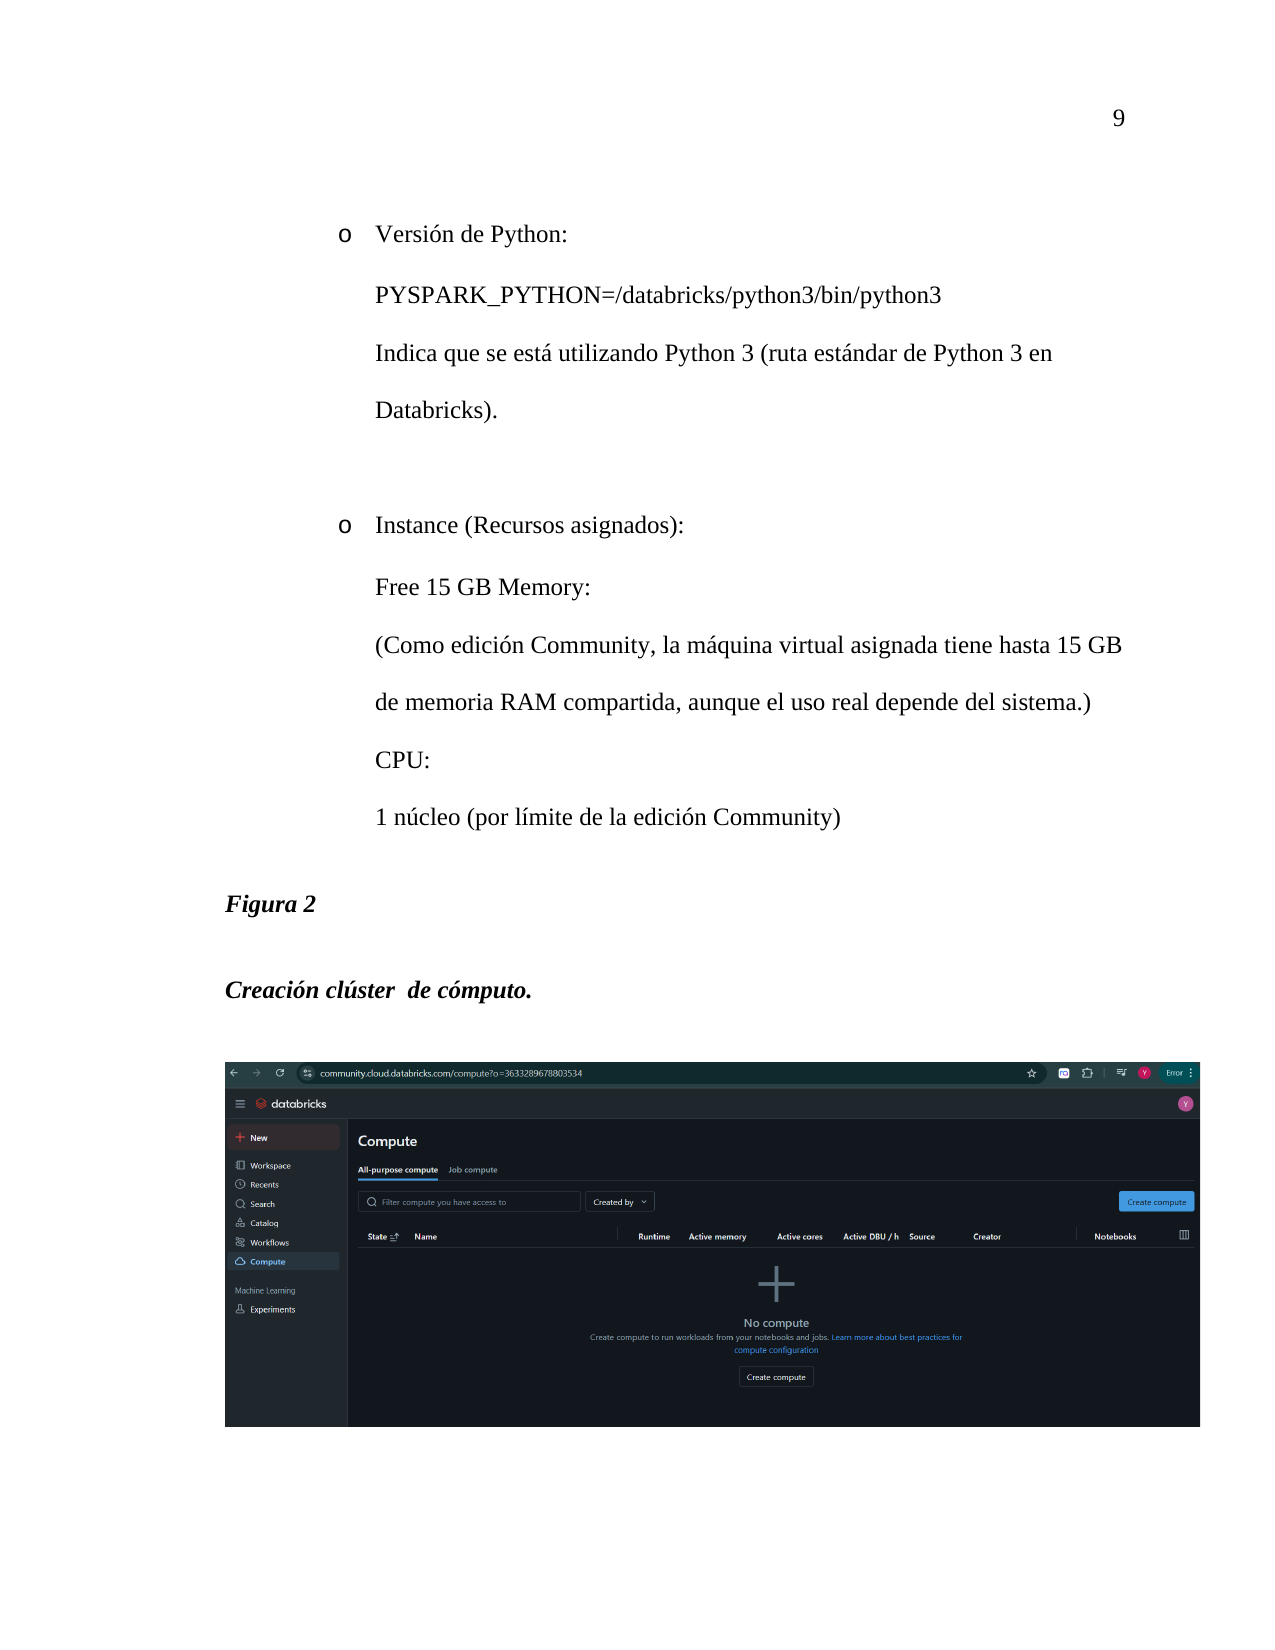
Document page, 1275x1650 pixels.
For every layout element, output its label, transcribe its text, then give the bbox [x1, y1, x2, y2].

list Instance (Recursos asignados): [337, 511, 1125, 541]
subtitle Figura 2 [150, 889, 1125, 918]
list 1 núcleo (por límite de la edición Community) [375, 802, 1125, 831]
list PYSPARK_PYTHON=/databricks/python3/bin/python3 [375, 281, 1125, 309]
list Free 15 GB Memory: [375, 572, 1125, 601]
picture [225, 1062, 1200, 1427]
subtitle Creación clúster de cómputo. [150, 976, 1125, 1004]
list (Como edición Community, la máquina virtual asignada tiene hasta 15 GB de memoria RAM compartida, aunque el uso real depende del sistema.) [375, 630, 1125, 716]
list CPU: [375, 745, 1125, 773]
list Versión de Python: [337, 219, 1125, 250]
list Indica que se está utilizando Python 3 (ruta estándar de Python 3 en Databricks). [375, 338, 1125, 424]
